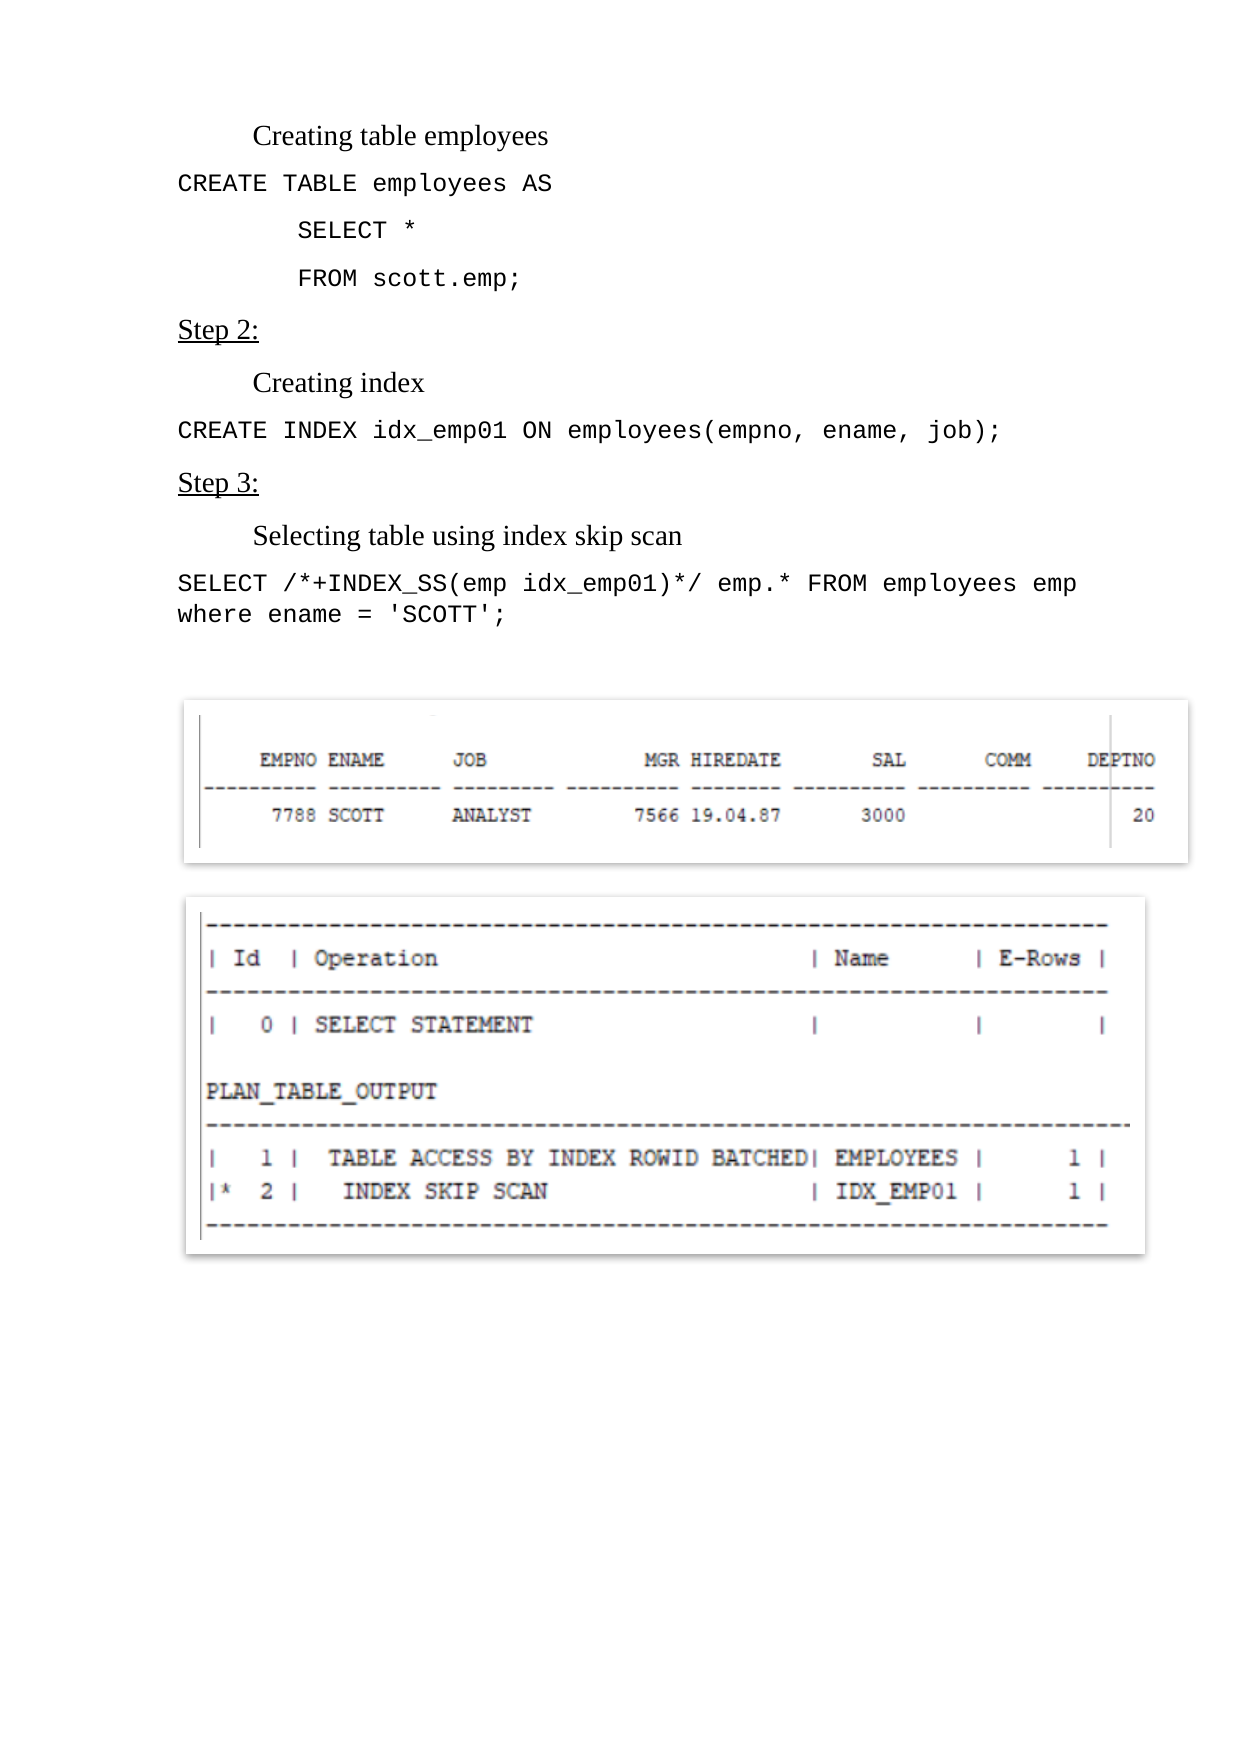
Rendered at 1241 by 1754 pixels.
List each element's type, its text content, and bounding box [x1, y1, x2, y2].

text SELECT /*+INDEX_SS(emp idx_emp01)*/ emp.* FROM employees emp where ename = 'SCOTT'; [177, 571, 1152, 630]
text Creating index [177, 365, 1152, 399]
text Step 3: [177, 465, 1152, 499]
text CREATE TABLE employees AS [177, 171, 1152, 199]
text FROM scott.emp; [177, 265, 1152, 294]
text CREATE INDEX idx_emp01 ON employees(empno, ename, job); [177, 418, 1152, 446]
text Step 2: [177, 312, 1152, 346]
text SELECT * [177, 218, 1152, 246]
picture [200, 912, 1130, 1240]
text Creating table employees [177, 118, 1152, 152]
text Selecting table using index skip scan [177, 518, 1152, 552]
picture [199, 715, 1174, 848]
